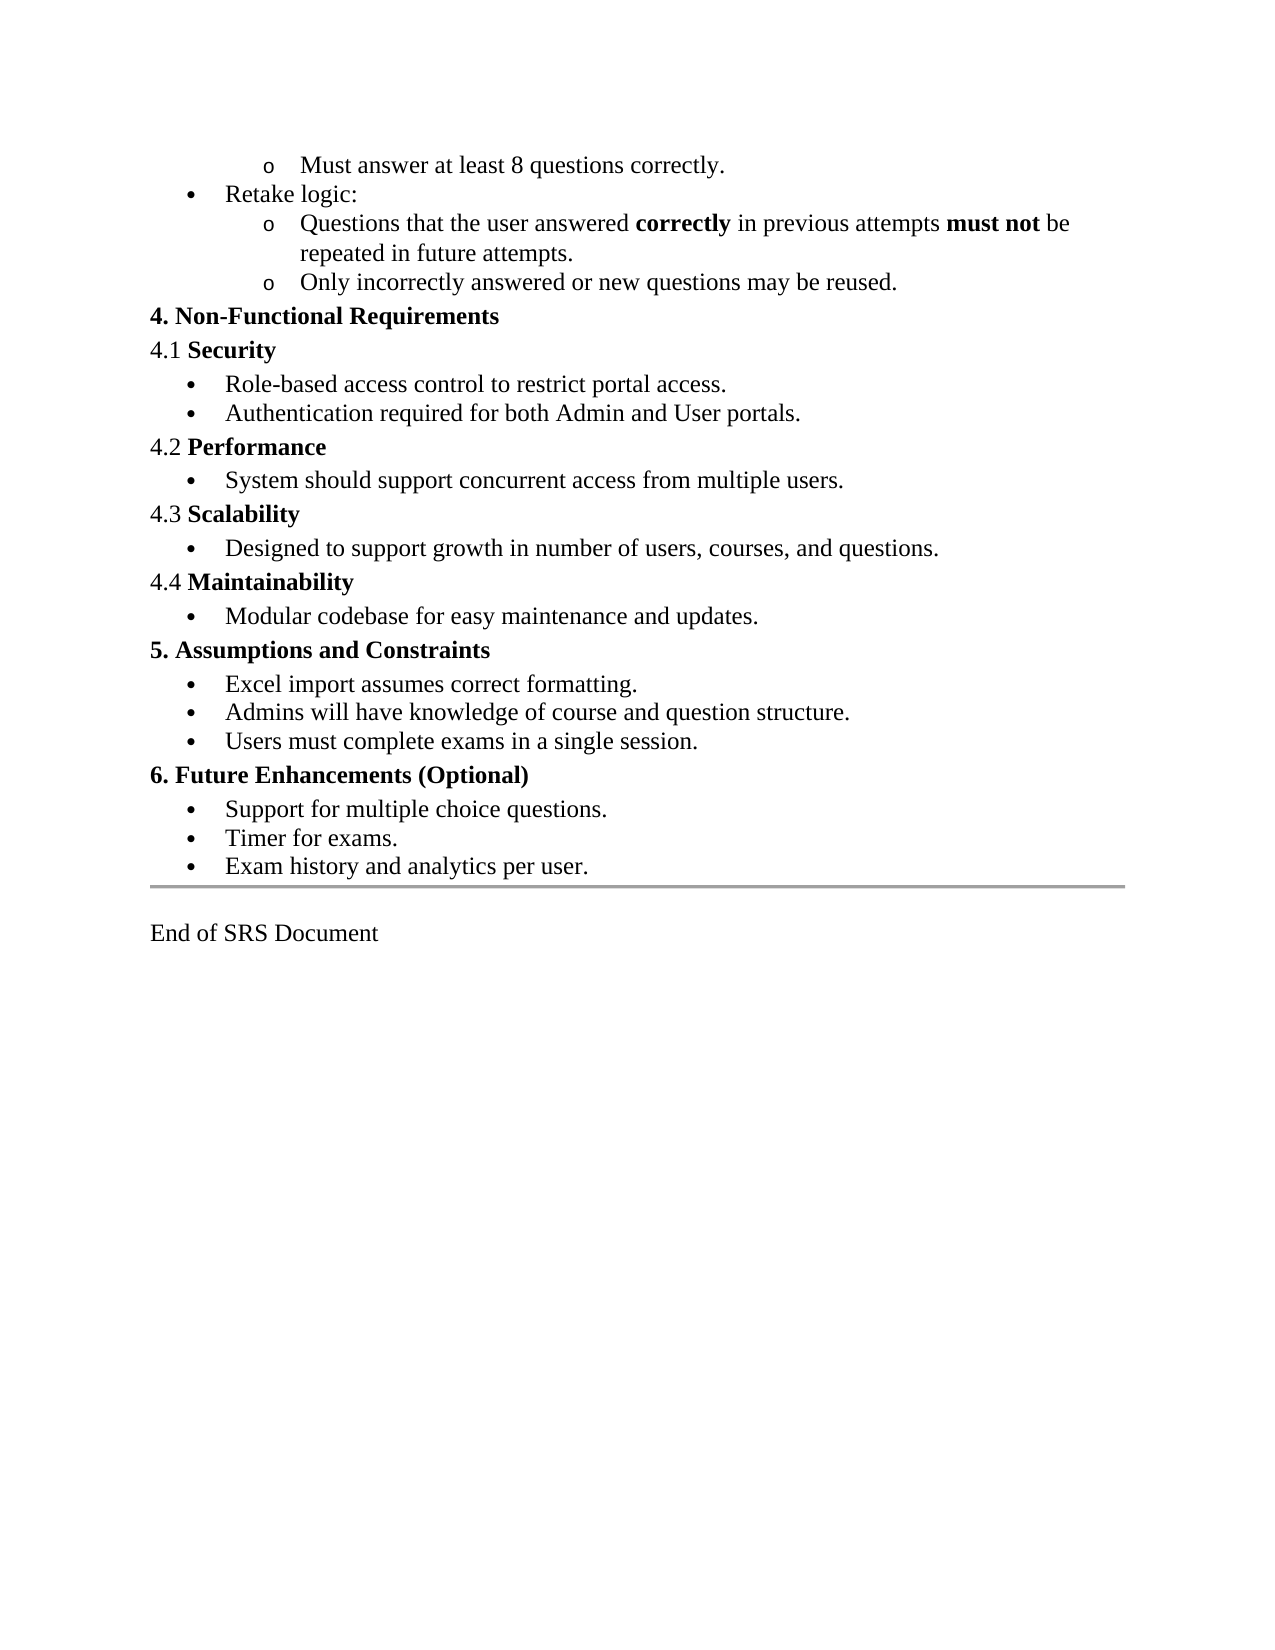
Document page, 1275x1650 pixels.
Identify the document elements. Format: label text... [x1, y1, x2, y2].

list Excel import assumes correct formatting. [187, 669, 1125, 697]
text 5. Assumptions and Constraints [150, 635, 1125, 663]
text 4.1 Security [150, 335, 1125, 364]
list Must answer at least 8 questions correctly. [262, 150, 1125, 179]
text 4.2 Performance [150, 432, 1125, 460]
text 4.3 Scalability [150, 499, 1125, 528]
list Questions that the user answered correctly in previous attempts must not be repeated in future attempts. [262, 208, 1125, 267]
list Timer for exams. [187, 823, 1125, 851]
list System should support concurrent access from multiple users. [187, 466, 1125, 494]
list Authentication required for both Admin and User portals. [187, 398, 1125, 427]
list Role-based access control to restrict portal access. [187, 369, 1125, 398]
text 6. Future Enhancements (Optional) [150, 760, 1125, 789]
list Only incorrectly answered or new questions may be reused. [262, 267, 1125, 296]
list Retake logic: [187, 179, 1125, 208]
text 4. Non-Functional Requirements [150, 301, 1125, 330]
list Support for multiple choice questions. [187, 794, 1125, 823]
list Modular codebase for easy maintenance and updates. [187, 601, 1125, 630]
list Exam history and analytics per user. [187, 851, 1125, 880]
list Designed to support growth in number of users, courses, and questions. [187, 533, 1125, 562]
list Admins will have knowledge of course and question structure. [187, 697, 1125, 726]
list Users must complete exams in a single session. [187, 726, 1125, 755]
text End of SRS Document [150, 918, 1125, 947]
text 4.4 Maintainability [150, 567, 1125, 596]
